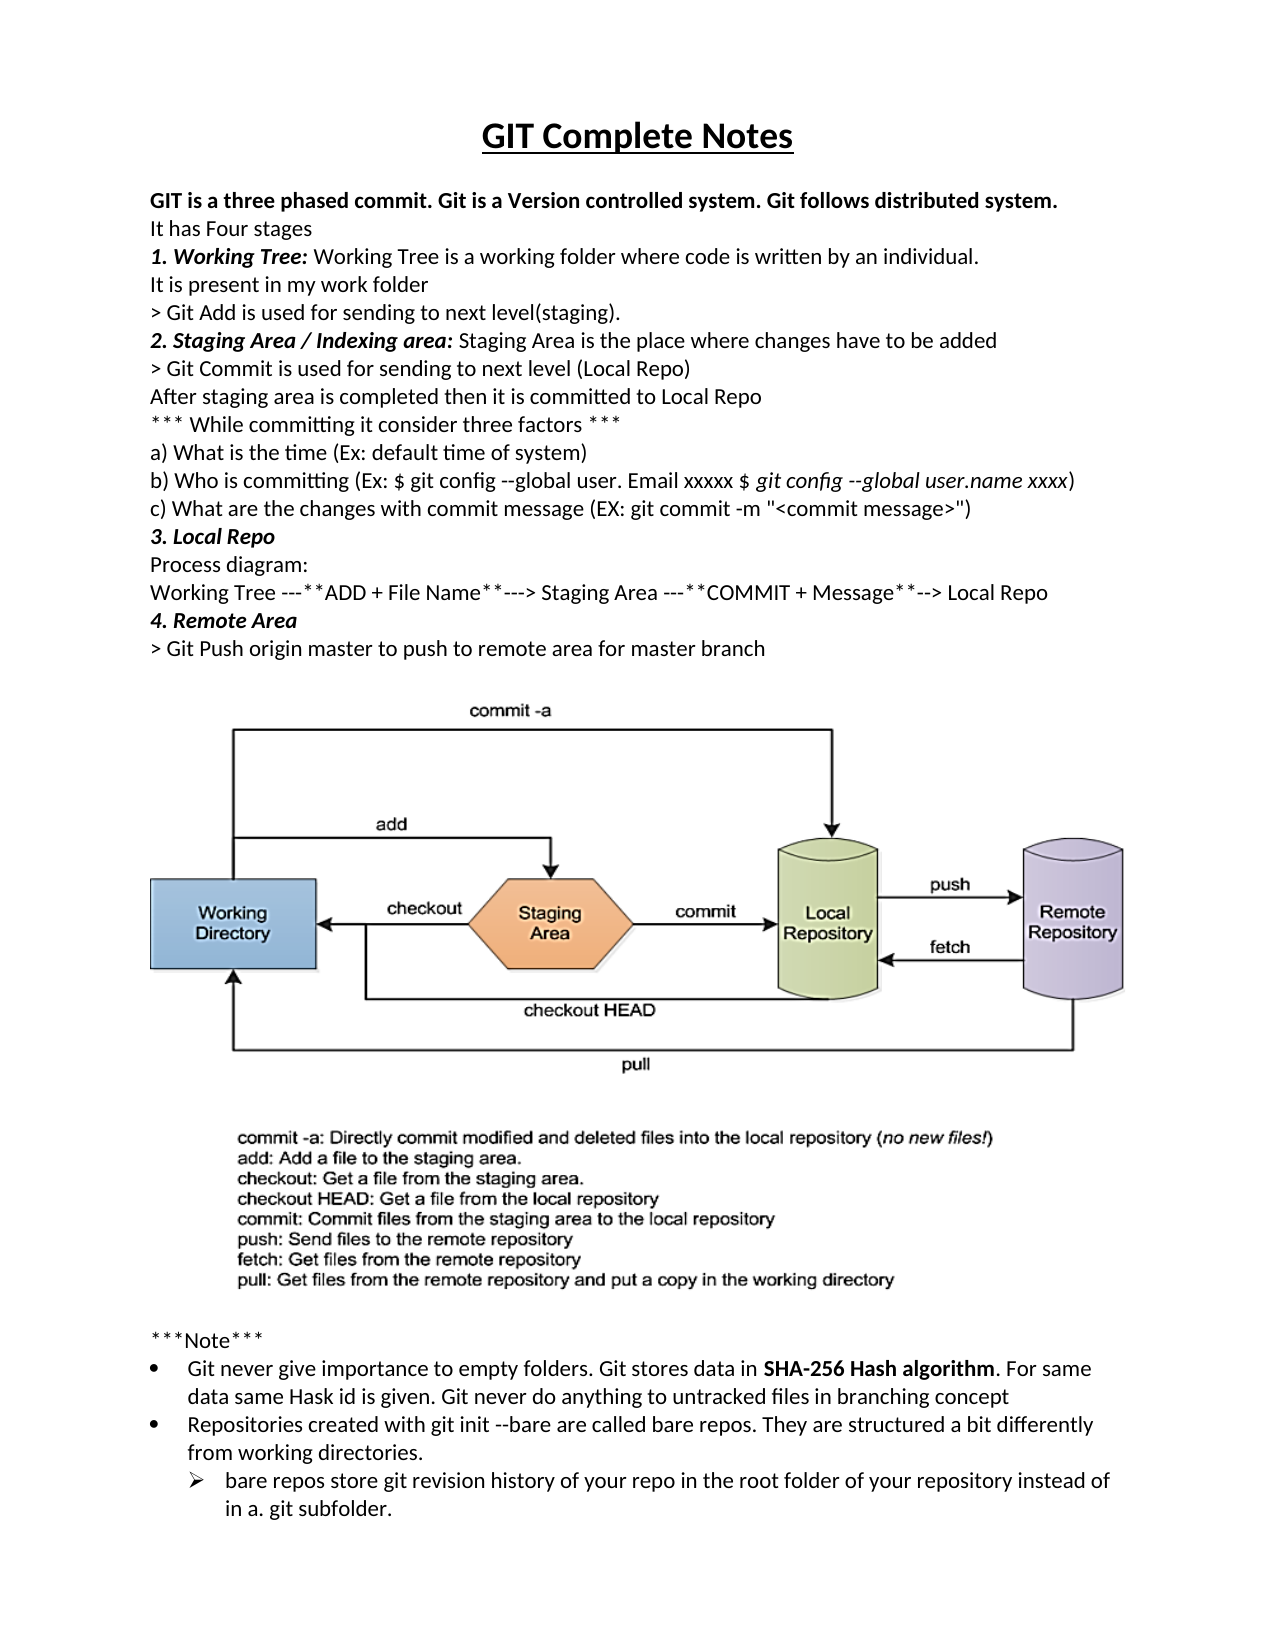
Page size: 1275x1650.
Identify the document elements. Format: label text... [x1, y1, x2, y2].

text 4. Remote Area [150, 607, 1125, 634]
text > Git Add is used for sending to next level(staging). [150, 298, 1125, 326]
list Git never give importance to empty folders. Git stores data in SHA-256 Hash algorithm. For same data same Hask id is given. Git never do anything to untracked files in branching concept [150, 1354, 1125, 1410]
text > Git Push origin master to push to remote area for master branch [150, 634, 1125, 663]
text Working Tree ---**ADD + File Name**---> Staging Area ---**COMMIT + Message**--> Local Repo [150, 578, 1125, 607]
text > Git Commit is used for sending to next level (Local Repo) [150, 354, 1125, 382]
picture [150, 690, 1125, 1299]
text *** While committing it consider three factors *** [150, 410, 1125, 438]
list Repositories created with git init --bare are called bare repos. They are structured a bit differently from working directories. [150, 1410, 1125, 1466]
text 2. Staging Area / Indexing area: Staging Area is the place where changes have to be added [150, 326, 1125, 354]
text Process diagram: [150, 551, 1125, 578]
text ***Note*** [150, 1326, 1125, 1354]
text a) What is the time (Ex: default time of system) [150, 438, 1125, 466]
text 1. Working Tree: Working Tree is a working folder where code is written by an individual. [150, 242, 1125, 270]
text b) Who is committing (Ex: $ git config --global user. Email xxxxx $ git config --global user.name xxxx) [150, 466, 1125, 494]
text GIT is a three phased commit. Git is a Version controlled system. Git follows distributed system. [150, 186, 1125, 214]
text After staging area is completed then it is committed to Local Repo [150, 382, 1125, 410]
text GIT Complete Notes [150, 112, 1125, 158]
list bare repos store git revision history of your repo in the root folder of your repository instead of in a. git subfolder. [187, 1466, 1125, 1522]
text It has Four stages [150, 214, 1125, 242]
text c) What are the changes with commit message (EX: git commit -m "<commit message>") [150, 494, 1125, 522]
text It is present in my work folder [150, 270, 1125, 298]
text 3. Local Repo [150, 522, 1125, 551]
